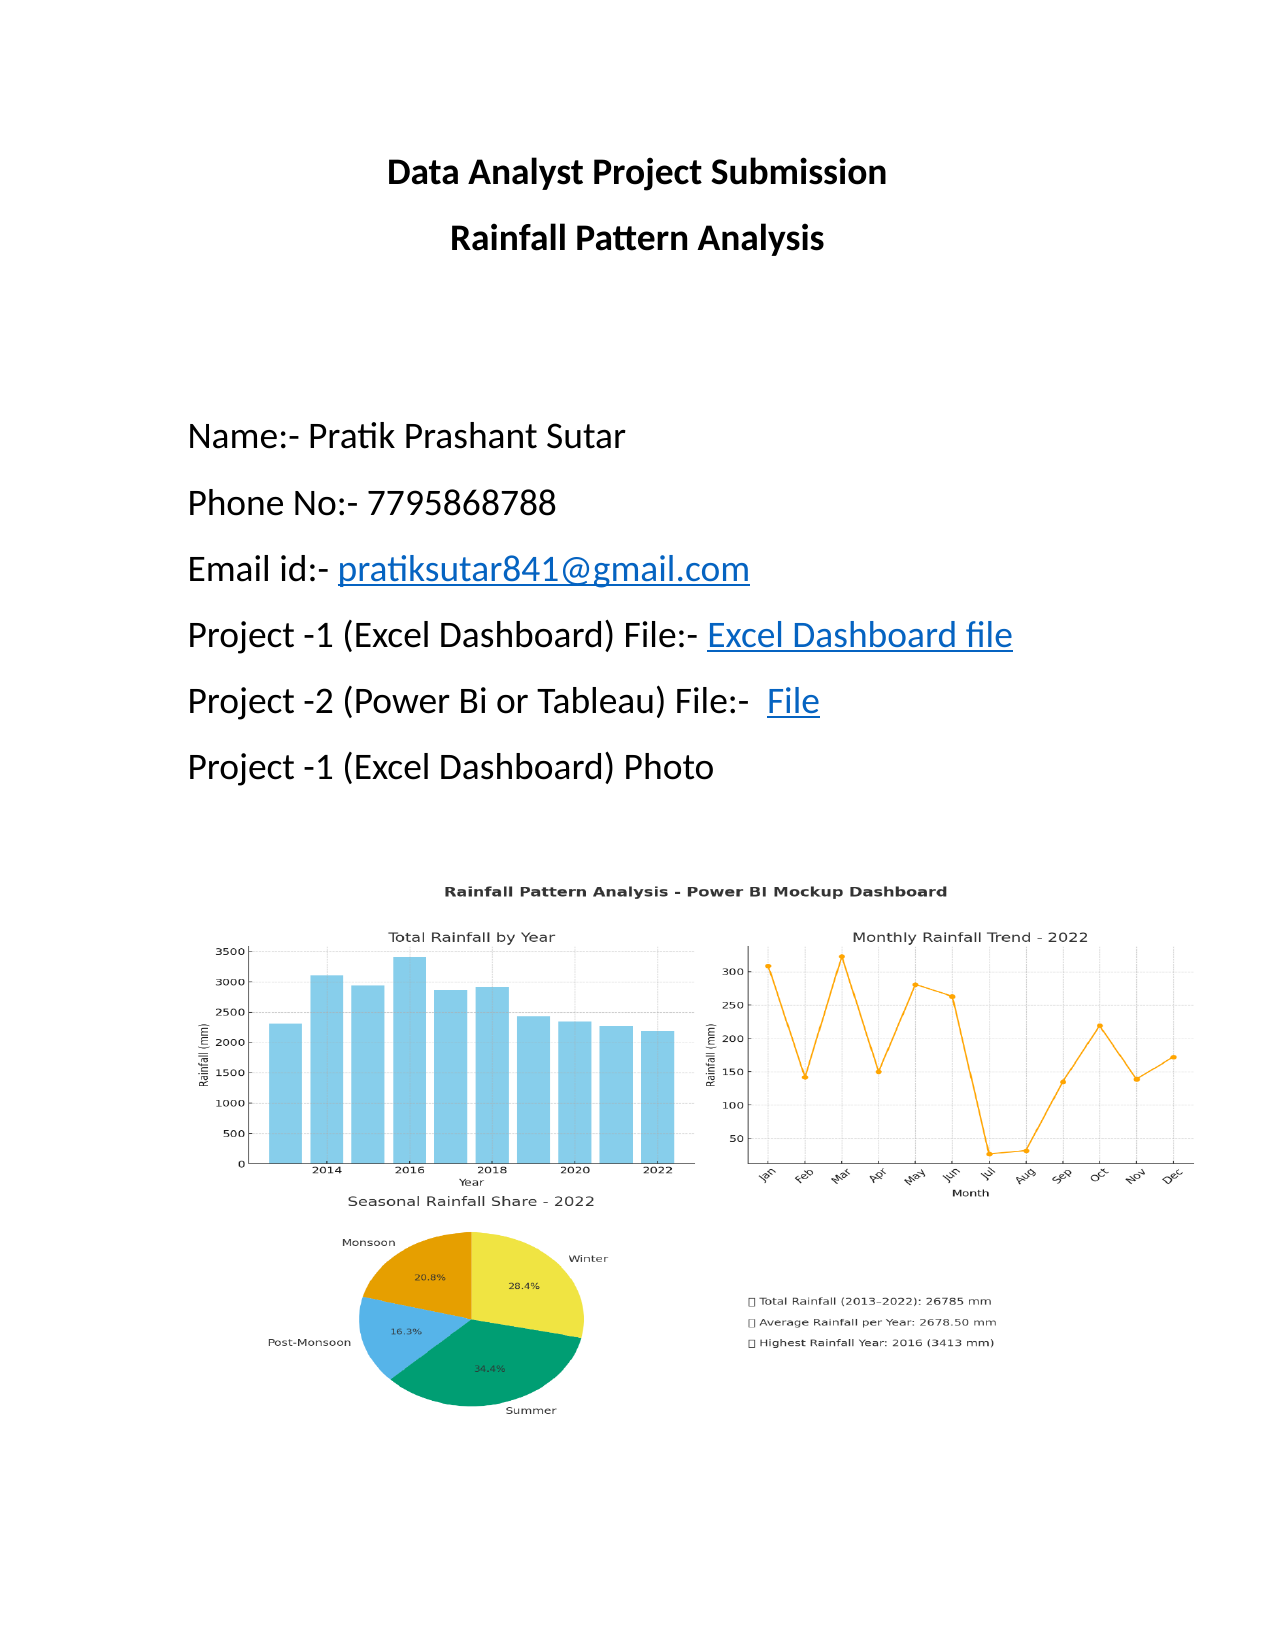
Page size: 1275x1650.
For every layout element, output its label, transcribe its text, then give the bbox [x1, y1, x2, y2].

picture [187, 875, 1204, 1436]
text Data Analyst Project Submission [187, 148, 1088, 193]
text Project -2 (Power Bi or Tableau) File:- File [187, 677, 1088, 723]
text Rainfall Pattern Analysis [187, 214, 1088, 260]
text Project -1 (Excel Dashboard) File:- Excel Dashboard file [187, 611, 1088, 657]
text Phone No:- 7795868788 [187, 478, 1088, 524]
text Name:- Pratik Prashant Sutar [187, 412, 1088, 458]
text Email id:- pratiksutar841@gmail.com [187, 544, 1088, 590]
text Project -1 (Excel Dashboard) Photo [187, 743, 1088, 789]
